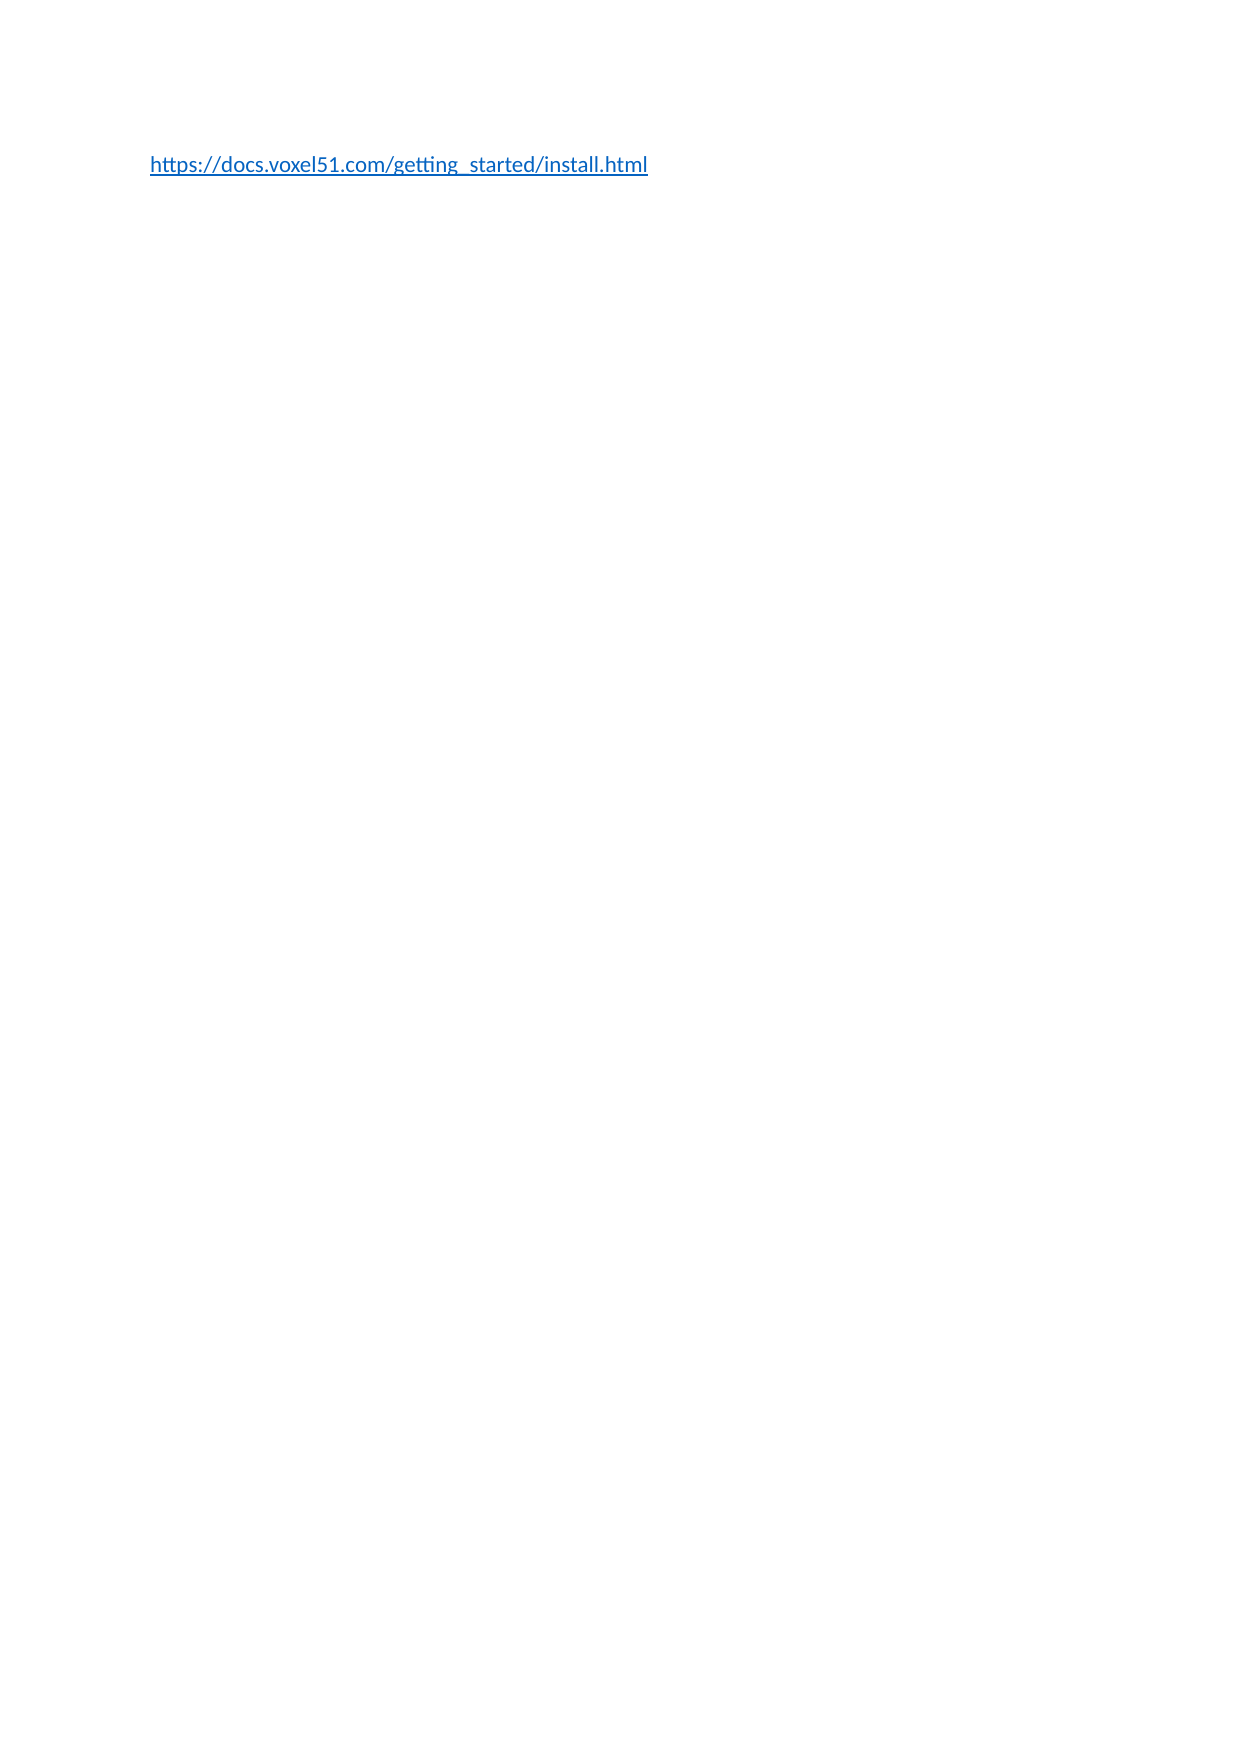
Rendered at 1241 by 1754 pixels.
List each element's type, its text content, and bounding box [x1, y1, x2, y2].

text https://docs.voxel51.com/getting_started/install.html [150, 150, 1090, 178]
